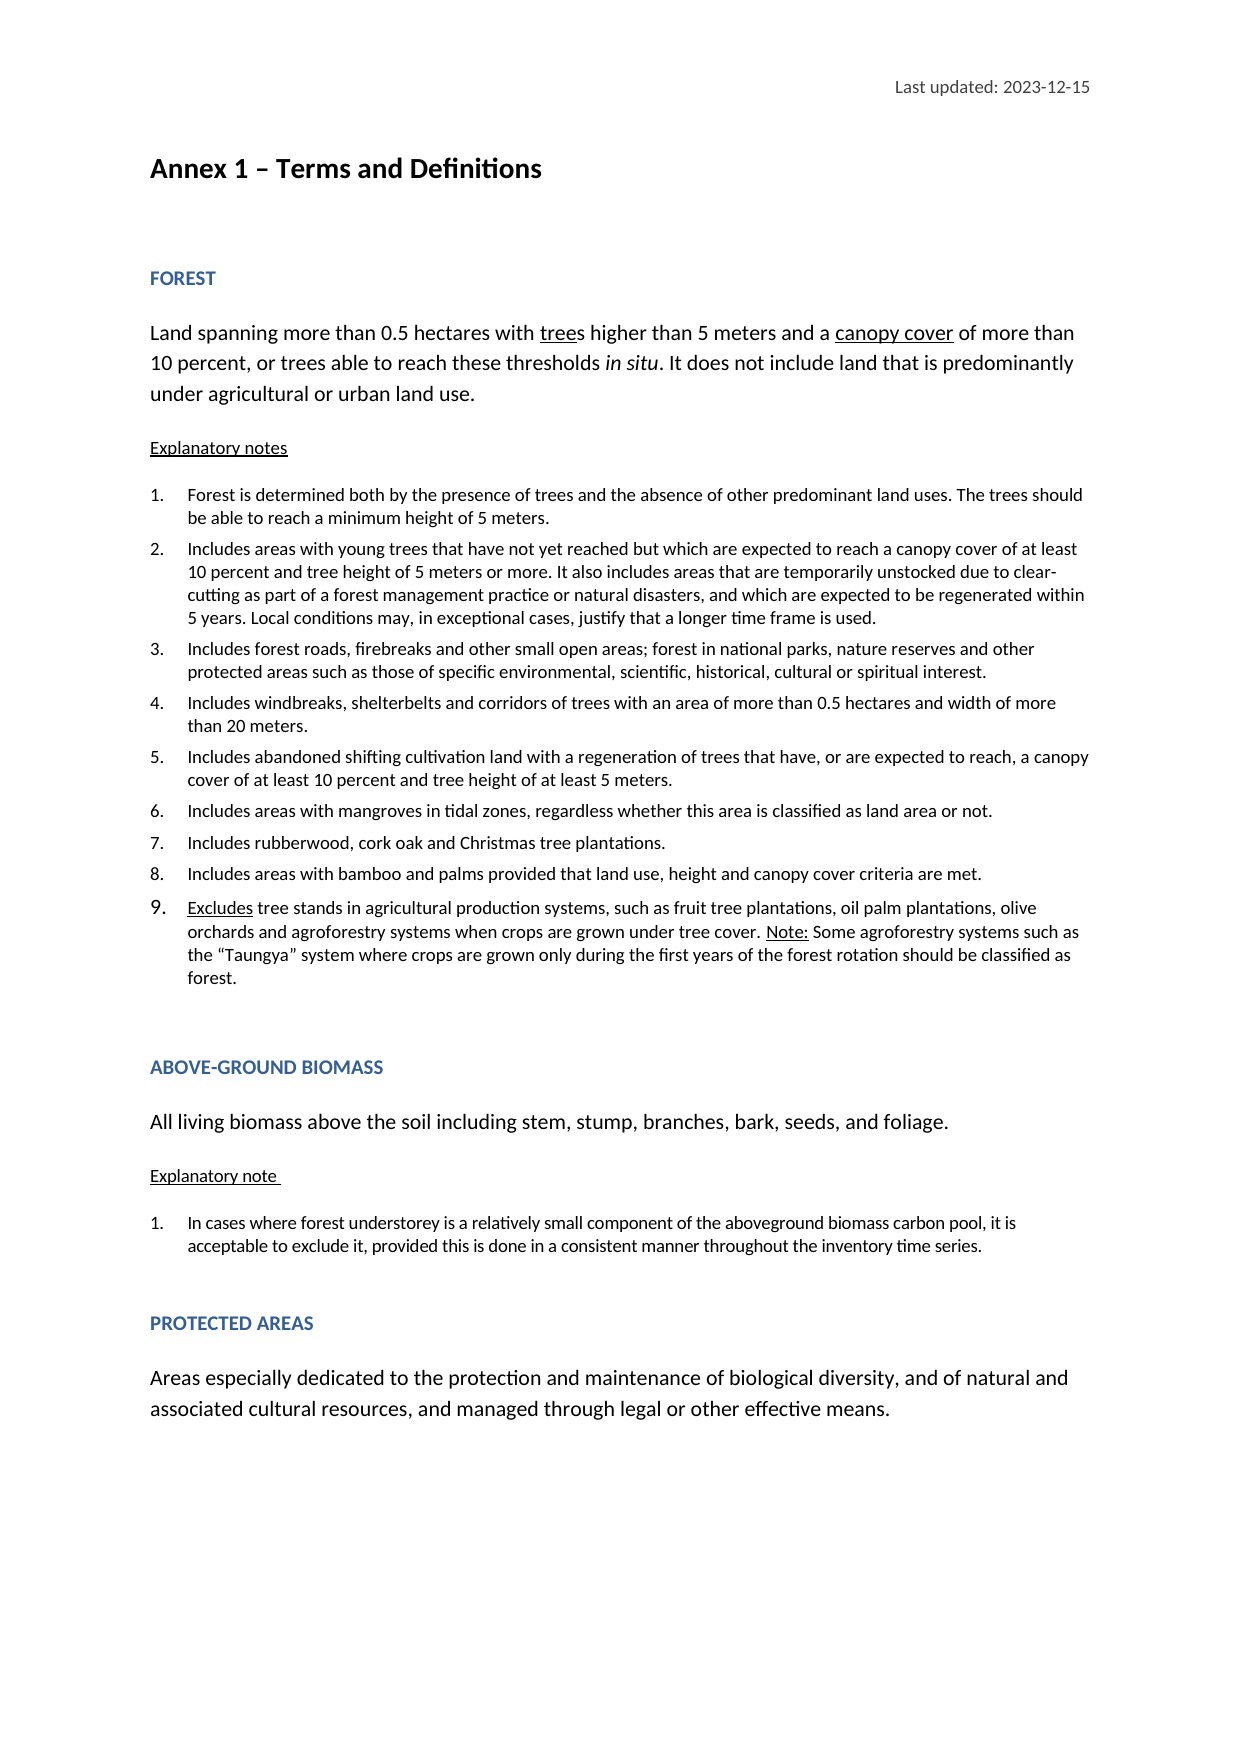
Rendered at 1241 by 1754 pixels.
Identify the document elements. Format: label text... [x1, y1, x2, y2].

list Includes rubberwood, cork oak and Christmas tree plantations. [150, 831, 1090, 854]
text Explanatory notes [150, 436, 1090, 459]
list Forest is determined both by the presence of trees and the absence of other predominant land uses. The trees should be able to reach a minimum height of 5 meters. [150, 483, 1090, 529]
list Includes forest roads, firebreaks and other small open areas; forest in national parks, nature reserves and other protected areas such as those of specific environmental, scientific, historical, cultural or spiritual interest. [150, 637, 1090, 683]
text Annex 1 – Terms and Definitions [150, 150, 1090, 186]
list Includes areas with young trees that have not yet reached but which are expected to reach a canopy cover of at least 10 percent and tree height of 5 meters or more. It also includes areas that are temporarily unstocked due to clear-cutting as part of a forest management practice or natural disasters, and which are expected to be regenerated within 5 years. Local conditions may, in exceptional cases, justify that a longer time frame is used. [150, 537, 1090, 629]
list Includes abandoned shifting cultivation land with a regeneration of trees that have, or are expected to reach, a canopy cover of at least 10 percent and tree height of at least 5 meters. [150, 746, 1090, 791]
list In cases where forest understorey is a relatively small component of the aboveground biomass carbon pool, it is acceptable to exclude it, provided this is done in a consistent manner throughout the inventory time series. [150, 1211, 1090, 1257]
list Includes areas with bamboo and palms provided that land use, height and canopy cover criteria are met. [150, 862, 1090, 885]
list Excludes tree stands in agricultural production systems, such as fruit tree plantations, oil palm plantations, olive orchards and agroforestry systems when crops are grown under tree cover. Note: Some agroforestry systems such as the “Taungya” system where crops are grown only during the first years of the forest rotation should be classified as forest. [150, 893, 1090, 989]
text Explanatory note [150, 1164, 1090, 1187]
list Includes windbreaks, shelterbelts and corridors of trees with an area of more than 0.5 hectares and width of more than 20 meters. [150, 691, 1090, 737]
text PROTECTED AREAS [150, 1310, 1090, 1336]
text FOREST [150, 265, 1090, 290]
text Areas especially dedicated to the protection and maintenance of biological diversity, and of natural and associated cultural resources, and managed through legal or other effective means. [150, 1364, 1090, 1422]
list Includes areas with mangroves in tidal zones, regardless whether this area is classified as land area or not. [150, 800, 1090, 823]
text Land spanning more than 0.5 hectares with trees higher than 5 meters and a canopy cover of more than 10 percent, or trees able to reach these thresholds in situ. It does not include land that is predominantly under agricultural or urban land use. [150, 319, 1090, 407]
text ABOVE-GROUND BIOMASS [150, 1054, 1090, 1080]
text All living biomass above the soil including stem, stump, branches, bark, seeds, and foliage. [150, 1108, 1090, 1135]
